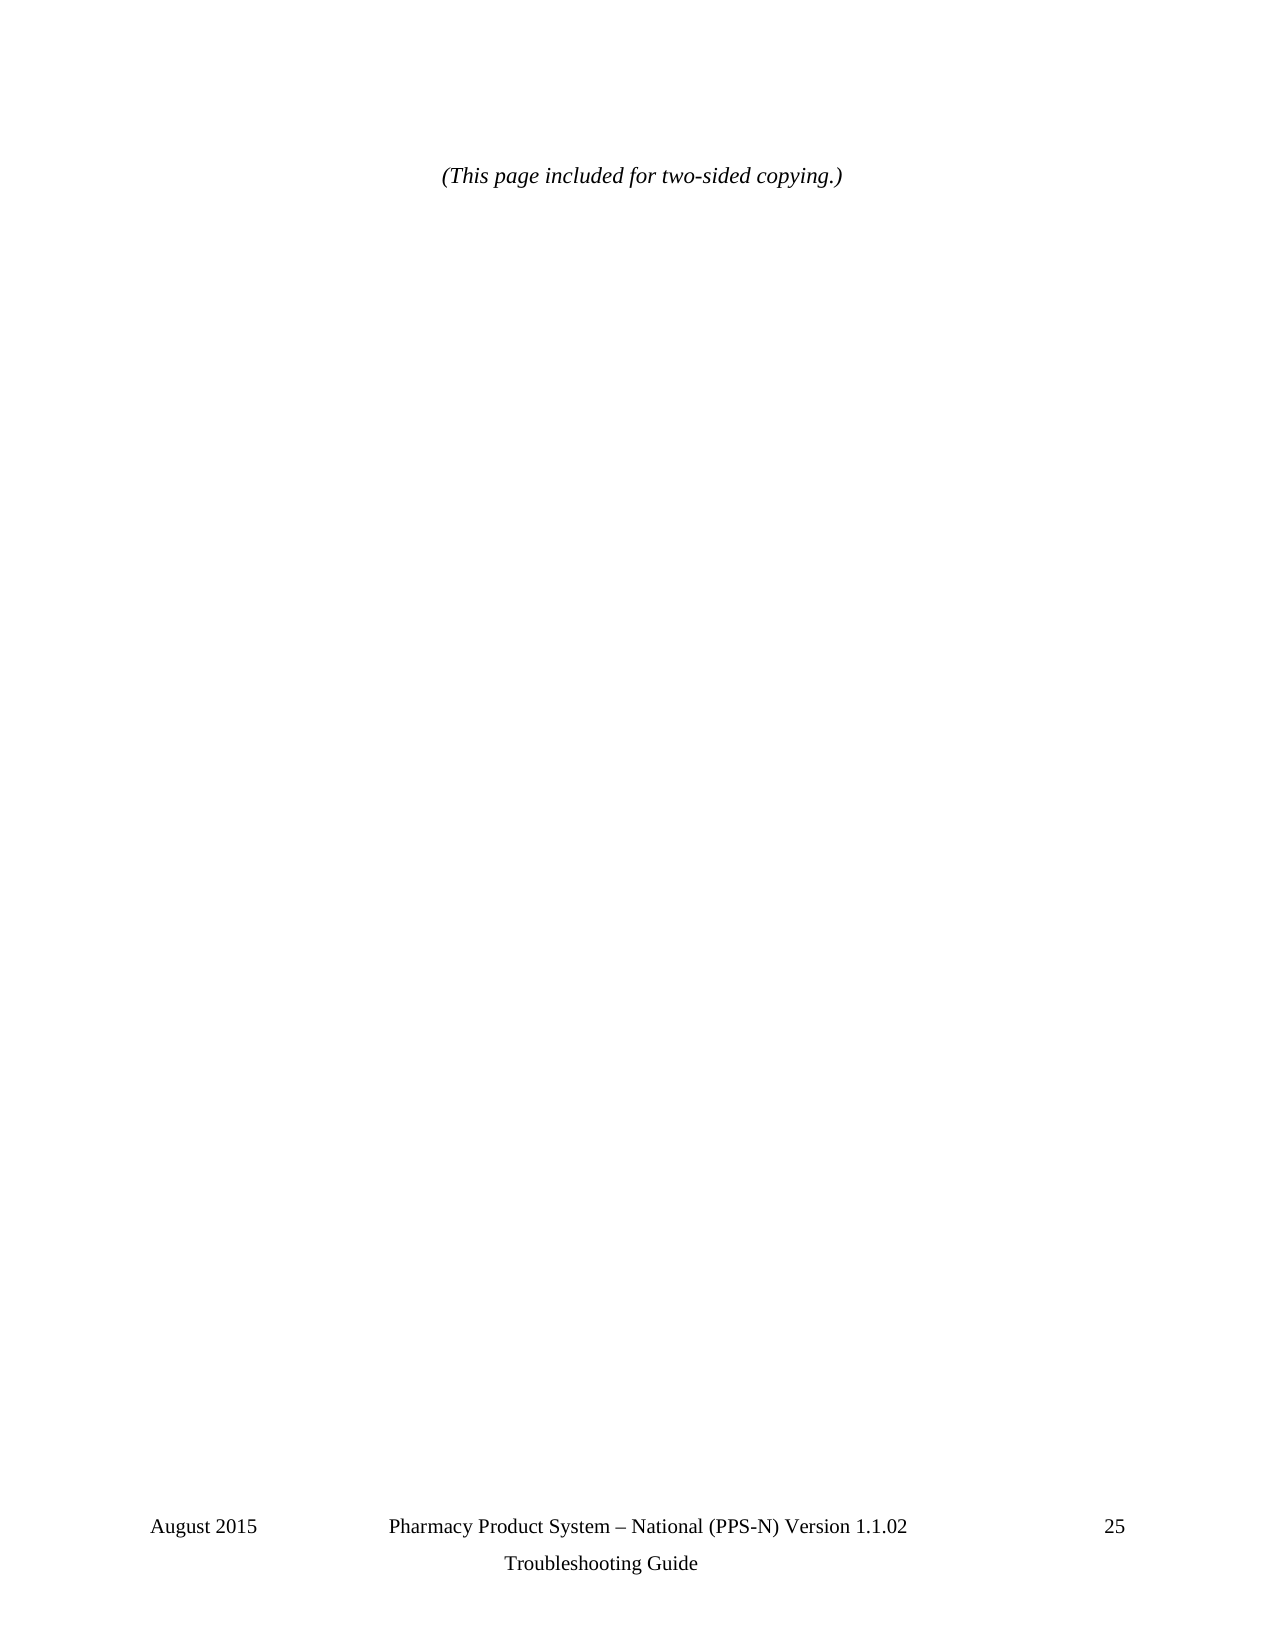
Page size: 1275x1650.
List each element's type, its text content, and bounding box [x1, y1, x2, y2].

text (This page included for two-sided copying.) [150, 162, 1134, 189]
